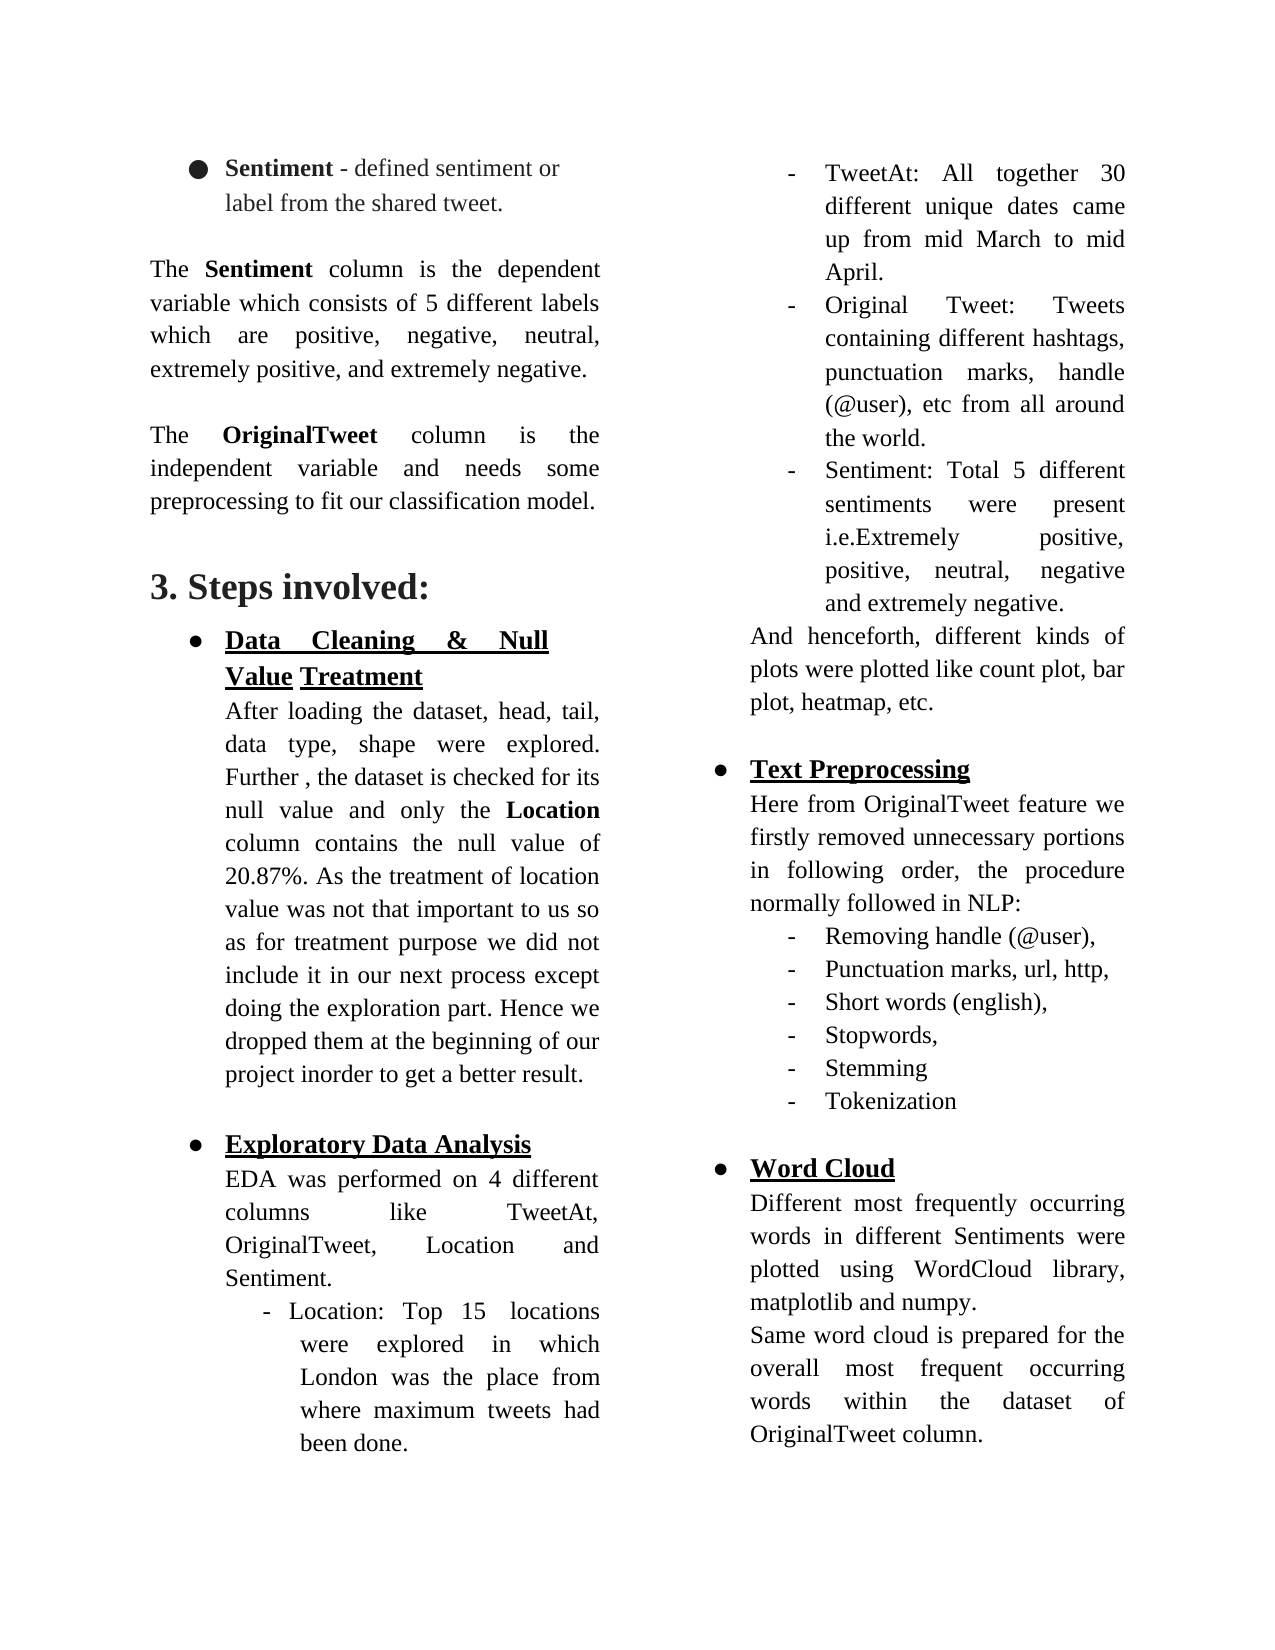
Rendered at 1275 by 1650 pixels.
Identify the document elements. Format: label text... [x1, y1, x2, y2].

subtitle Text Preprocessing [712, 753, 1135, 784]
list Tokenization [787, 1086, 1135, 1115]
text After loading the dataset, head, tail, data type, shape were explored. Further , the dataset is checked for its null value and only the Location column contains the null value of 20.87%. As the treatment of location value was not that important to us so as for treatment purpose we did not include it in our next process except doing the exploration part. Hence we dropped them at the beginning of our project inorder to get a better result. [225, 696, 600, 1088]
list Stopwords, [787, 1020, 1135, 1049]
text Here from OriginalTweet feature we firstly removed unnecessary portions in following order, the procedure normally followed in NLP: [750, 789, 1125, 917]
list Short words (english), [787, 987, 1135, 1016]
subtitle Exploratory Data Analysis [187, 1128, 604, 1159]
text And henceforth, different kinds of plots were plotted like count plot, bar plot, heatmap, etc. [750, 621, 1125, 716]
text - Location: Top 15 locations were explored in which London was the place from where maximum tweets had been done. [262, 1296, 600, 1457]
text Different most frequently occurring words in different Sentiments were plotted using WordCloud library, matplotlib and numpy. [750, 1188, 1125, 1316]
text Same word cloud is prepared for the overall most frequent occurring words within the dataset of OriginalTweet column. [750, 1320, 1125, 1448]
list Stemming [787, 1053, 1135, 1082]
list Punctuation marks, url, http, [787, 954, 1135, 983]
text The Sentiment column is the dependent variable which consists of 5 different labels which are positive, negative, neutral, extremely positive, and extremely negative. [150, 254, 600, 382]
list Steps involved: [150, 564, 604, 607]
text The OriginalTweet column is the independent variable and needs some preprocessing to fit our classification model. [150, 420, 599, 514]
list Removing handle (@user), [787, 921, 1135, 950]
subtitle Word Cloud [712, 1152, 1135, 1183]
list Sentiment - defined sentiment or label from the shared tweet. [187, 150, 560, 217]
list Original Tweet: Tweets containing different hashtags, punctuation marks, handle (@user), etc from all around the world. [787, 291, 1125, 451]
list Sentiment: Total 5 different sentiments were present i.e.Extremely positive, positive, neutral, negative and extremely negative. [787, 456, 1125, 616]
text EDA was performed on 4 different columns like TweetAt, OriginalTweet, Location and Sentiment. [225, 1164, 599, 1292]
list TweetAt: All together 30 different unique dates came up from mid March to mid April. [787, 158, 1125, 286]
subtitle Data Cleaning & Null Value Treatment [187, 624, 549, 691]
